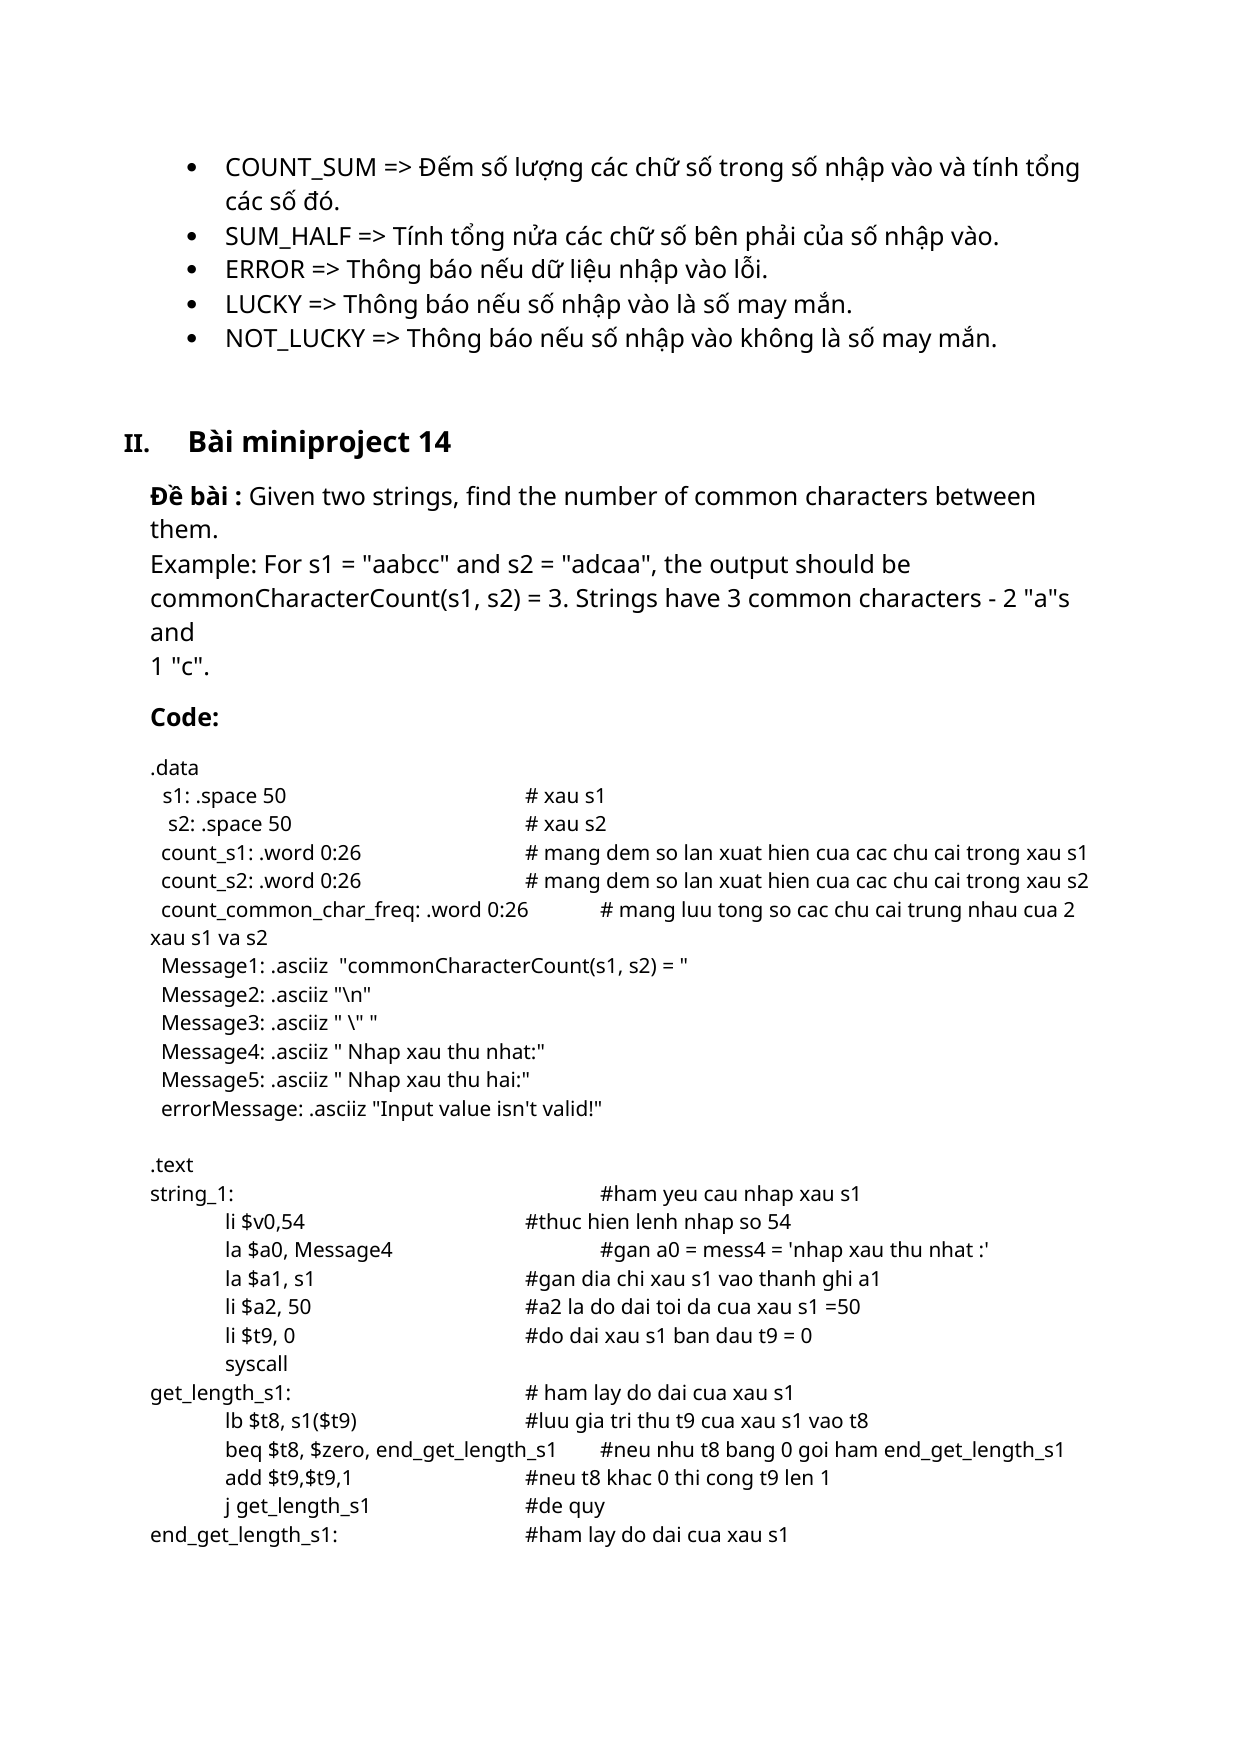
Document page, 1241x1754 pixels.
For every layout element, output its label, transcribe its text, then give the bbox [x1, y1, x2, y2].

text string_1: #ham yeu cau nhap xau s1 [150, 1179, 1090, 1207]
text end_get_length_s1: #ham lay do dai cua xau s1 [150, 1520, 1090, 1548]
text count_common_char_freq: .word 0:26 # mang luu tong so cac chu cai trung nhau cua 2 xau s1 va s2 [150, 895, 1090, 952]
list COUNT_SUM => Đếm số lượng các chữ số trong số nhập vào và tính tổng các số đó. [187, 150, 1090, 218]
text add $t9,$t9,1 #neu t8 khac 0 thi cong t9 len 1 [150, 1463, 1090, 1492]
text get_length_s1: # ham lay do dai cua xau s1 [150, 1378, 1090, 1406]
text la $a0, Message4 #gan a0 = mess4 = 'nhap xau thu nhat :' [150, 1236, 1090, 1264]
text .data [150, 753, 1090, 781]
text Message1: .asciiz "commonCharacterCount(s1, s2) = " [150, 952, 1090, 980]
text s1: .space 50 # xau s1 [150, 781, 1090, 809]
text j get_length_s1 #de quy [150, 1492, 1090, 1520]
text Message2: .asciiz "\n" [150, 980, 1090, 1008]
text s2: .space 50 # xau s2 [150, 809, 1090, 838]
list ERROR => Thông báo nếu dữ liệu nhập vào lỗi. [187, 252, 1090, 286]
list LUCKY => Thông báo nếu số nhập vào là số may mắn. [187, 286, 1090, 320]
text .text [150, 1150, 1090, 1179]
list Bài miniproject 14 [150, 422, 1090, 461]
text beq $t8, $zero, end_get_length_s1 #neu nhu t8 bang 0 goi ham end_get_length_s1 [150, 1435, 1090, 1463]
text Code: [150, 699, 1090, 733]
text Message5: .asciiz " Nhap xau thu hai:" [150, 1065, 1090, 1094]
text li $a2, 50 #a2 la do dai toi da cua xau s1 =50 [150, 1292, 1090, 1321]
text count_s1: .word 0:26 # mang dem so lan xuat hien cua cac chu cai trong xau s1 [150, 838, 1090, 866]
text lb $t8, s1($t9) #luu gia tri thu t9 cua xau s1 vao t8 [150, 1406, 1090, 1435]
text syscall [150, 1349, 1090, 1378]
list NOT_LUCKY => Thông báo nếu số nhập vào không là số may mắn. [187, 320, 1090, 354]
text li $v0,54 #thuc hien lenh nhap so 54 [150, 1207, 1090, 1236]
text Message4: .asciiz " Nhap xau thu nhat:" [150, 1037, 1090, 1065]
text li $t9, 0 #do dai xau s1 ban dau t9 = 0 [150, 1321, 1090, 1349]
list SUM_HALF => Tính tổng nửa các chữ số bên phải của số nhập vào. [187, 218, 1090, 252]
text count_s2: .word 0:26 # mang dem so lan xuat hien cua cac chu cai trong xau s2 [150, 866, 1090, 895]
text Đề bài : Given two strings, find the number of common characters between them. Example: For s1 = "aabcc" and s2 = "adcaa", the output should be commonCharacterCount(s1, s2) = 3. Strings have 3 common characters - 2 "a"s and 1 "c". [150, 478, 1090, 682]
text errorMessage: .asciiz "Input value isn't valid!" [150, 1094, 1090, 1122]
text Message3: .asciiz " \" " [150, 1008, 1090, 1037]
text la $a1, s1 #gan dia chi xau s1 vao thanh ghi a1 [150, 1264, 1090, 1292]
